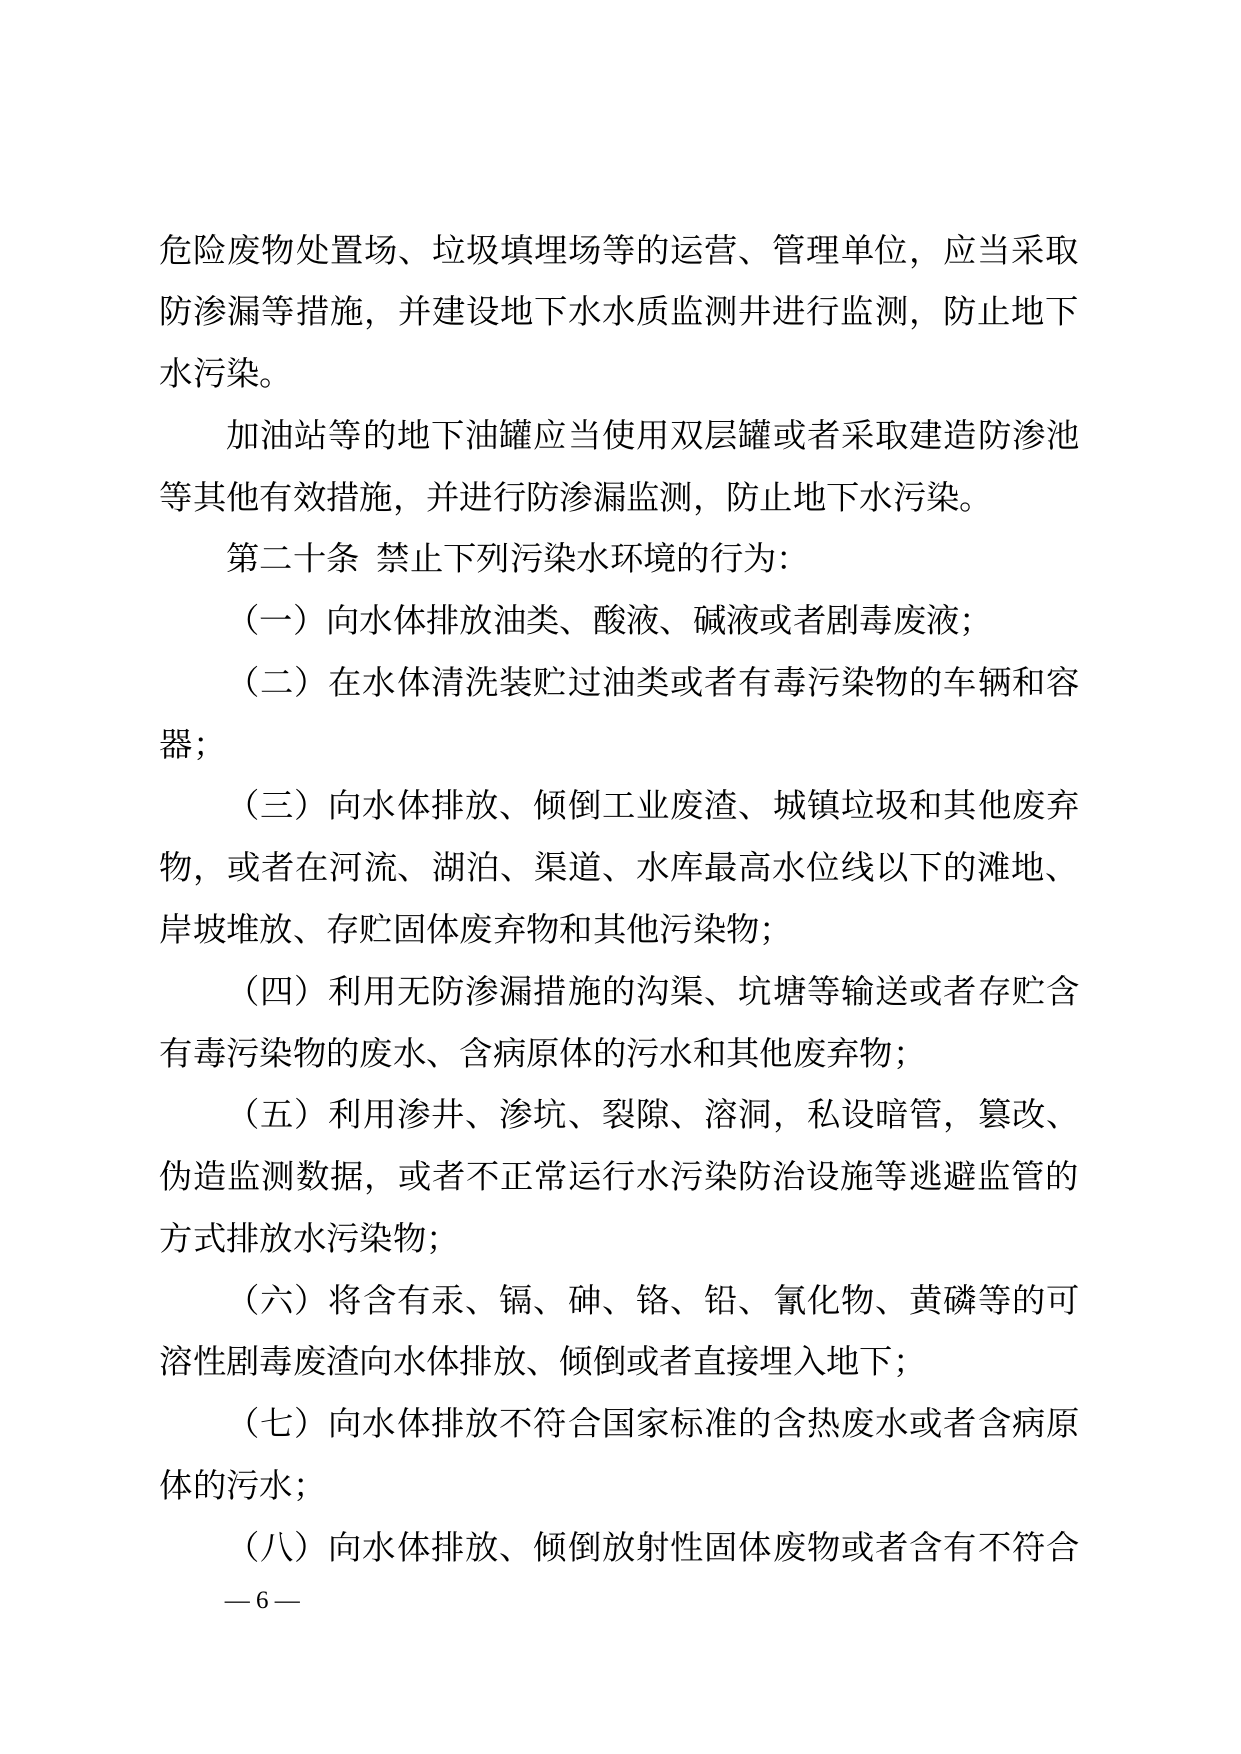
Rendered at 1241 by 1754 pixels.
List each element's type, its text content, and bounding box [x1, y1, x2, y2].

text （七）向水体排放不符合国家标准的含热废水或者含病原体的污水； [159, 1386, 1081, 1510]
text 第二十条 禁止下列污染水环境的行为： [159, 521, 1081, 583]
text （二）在水体清洗装贮过油类或者有毒污染物的车辆和容器； [159, 645, 1081, 768]
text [159, 1510, 1081, 1572]
text （五）利用渗井、渗坑、裂隙、溶洞，私设暗管，篡改、伪造监测数据，或者不正常运行水污染防治设施等逃避监管的方式排放水污染物； [159, 1077, 1081, 1263]
text （六）将含有汞、镉、砷、铬、铅、氰化物、黄磷等的可溶性剧毒废渣向水体排放、倾倒或者直接埋入地下； [159, 1263, 1081, 1386]
text （一）向水体排放油类、酸液、碱液或者剧毒废液； [159, 583, 1081, 645]
text （三）向水体排放、倾倒工业废渣、城镇垃圾和其他废弃物，或者在河流、湖泊、渠道、水库最高水位线以下的滩地、岸坡堆放、存贮固体废弃物和其他污染物； [159, 768, 1081, 954]
text （四）利用无防渗漏措施的沟渠、坑塘等输送或者存贮含有毒污染物的废水、含病原体的污水和其他废弃物； [159, 954, 1081, 1077]
text 加油站等的地下油罐应当使用双层罐或者采取建造防渗池等其他有效措施，并进行防渗漏监测，防止地下水污染。 [159, 398, 1081, 521]
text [159, 213, 1081, 398]
